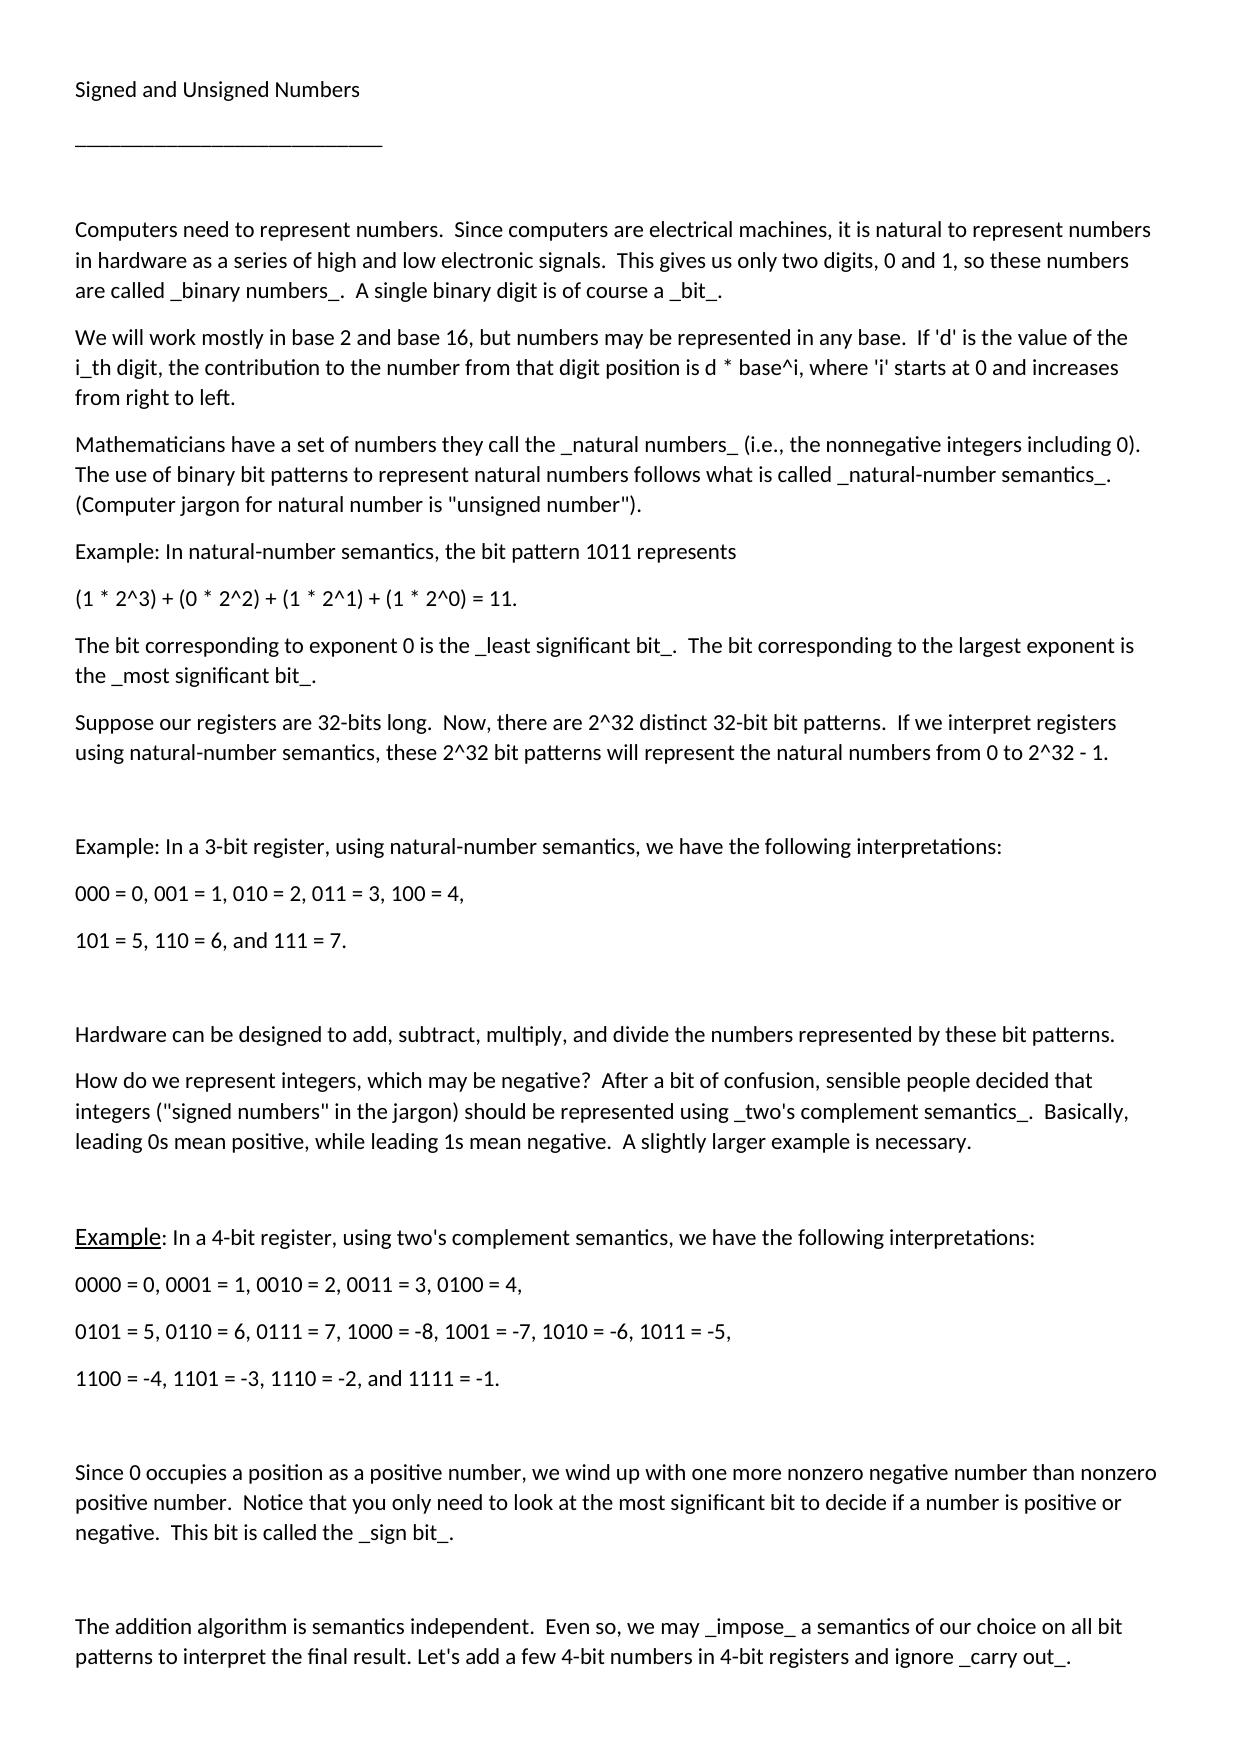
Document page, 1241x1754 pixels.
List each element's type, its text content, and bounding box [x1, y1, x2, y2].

text 101 = 5, 110 = 6, and 111 = 7. [75, 926, 1165, 954]
text We will work mostly in base 2 and base 16, but numbers may be represented in any base. If 'd' is the value of the i_th digit, the contribution to the number from that digit position is d * base^i, where 'i' starts at 0 and increases from right to left. [75, 323, 1165, 411]
text ___________________________ [75, 122, 1165, 150]
text Since 0 occupies a position as a positive number, we wind up with one more nonzero negative number than nonzero positive number. Notice that you only need to look at the most significant bit to decide if a number is positive or negative. This bit is called the _sign bit_. [75, 1458, 1165, 1546]
text How do we represent integers, which may be negative? After a bit of confusion, sensible people decided that integers ("signed numbers" in the jargon) should be represented using _two's complement semantics_. Basically, leading 0s mean positive, while leading 1s mean negative. A slightly larger example is necessary. [75, 1067, 1165, 1155]
text (1 * 2^3) + (0 * 2^2) + (1 * 2^1) + (1 * 2^0) = 11. [75, 584, 1165, 612]
text Computers need to represent numbers. Since computers are electrical machines, it is natural to represent numbers in hardware as a series of high and low electronic signals. This gives us only two digits, 0 and 1, so these numbers are called _binary numbers_. A single binary digit is of course a _bit_. [75, 216, 1165, 304]
text 000 = 0, 001 = 1, 010 = 2, 011 = 3, 100 = 4, [75, 879, 1165, 907]
text The bit corresponding to exponent 0 is the _least significant bit_. The bit corresponding to the largest exponent is the _most significant bit_. [75, 631, 1165, 689]
text Signed and Unsigned Numbers [75, 75, 1165, 103]
text Example: In a 4-bit register, using two's complement semantics, we have the following interpretations: [75, 1221, 1165, 1251]
text Example: In a 3-bit register, using natural-number semantics, we have the following interpretations: [75, 832, 1165, 860]
text Mathematicians have a set of numbers they call the _natural numbers_ (i.e., the nonnegative integers including 0). The use of binary bit patterns to represent natural numbers follows what is called _natural-number semantics_. (Computer jargon for natural number is "unsigned number"). [75, 430, 1165, 519]
text 0101 = 5, 0110 = 6, 0111 = 7, 1000 = -8, 1001 = -7, 1010 = -6, 1011 = -5, [75, 1317, 1165, 1345]
text Hardware can be designed to add, subtract, multiply, and divide the numbers represented by these bit patterns. [75, 1020, 1165, 1048]
text Example: In natural-number semantics, the bit pattern 1011 represents [75, 537, 1165, 566]
text 0000 = 0, 0001 = 1, 0010 = 2, 0011 = 3, 0100 = 4, [75, 1270, 1165, 1298]
text Suppose our registers are 32-bits long. Now, there are 2^32 distinct 32-bit bit patterns. If we interpret registers using natural-number semantics, these 2^32 bit patterns will represent the natural numbers from 0 to 2^32 - 1. [75, 708, 1165, 767]
text The addition algorithm is semantics independent. Even so, we may _impose_ a semantics of our choice on all bit patterns to interpret the final result. Let's add a few 4-bit numbers in 4-bit registers and ignore _carry out_. [75, 1612, 1165, 1670]
text 1100 = -4, 1101 = -3, 1110 = -2, and 1111 = -1. [75, 1364, 1165, 1392]
